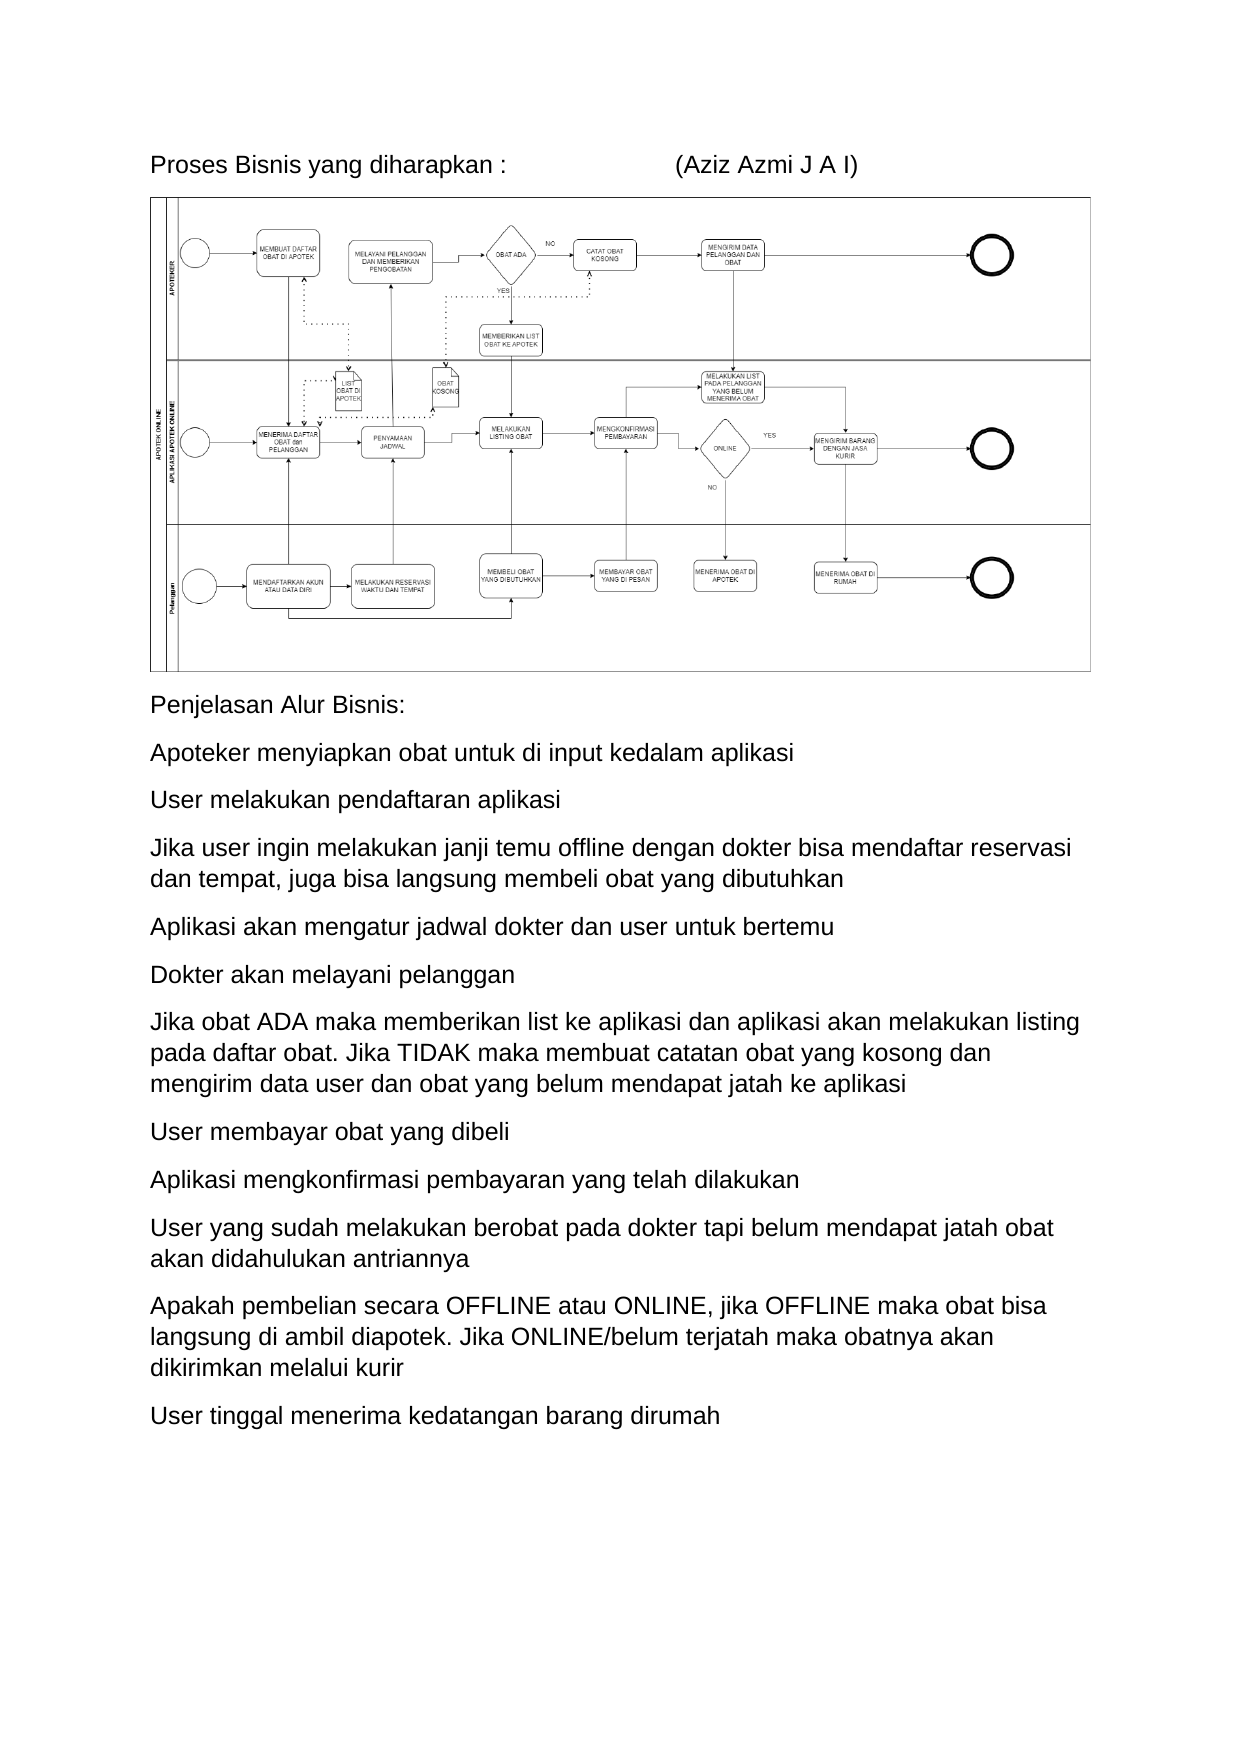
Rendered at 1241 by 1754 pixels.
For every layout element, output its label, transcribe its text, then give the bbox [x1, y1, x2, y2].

text Jika obat ADA maka memberikan list ke aplikasi dan aplikasi akan melakukan listing pada daftar obat. Jika TIDAK maka membuat catatan obat yang kosong dan mengirim data user dan obat yang belum mendapat jatah ke aplikasi [150, 1007, 1090, 1098]
text User membayar obat yang dibeli [150, 1117, 1090, 1146]
text Dokter akan melayani pelanggan [150, 959, 1090, 988]
text User tinggal menerima kedatangan barang dirumah [150, 1401, 1090, 1430]
text Apakah pembelian secara OFFLINE atau ONLINE, jika OFFLINE maka obat bisa langsung di ambil diapotek. Jika ONLINE/belum terjatah maka obatnya akan dikirimkan melalui kurir [150, 1291, 1090, 1382]
text Penjelasan Alur Bisnis: [150, 690, 1090, 719]
text User yang sudah melakukan berobat pada dokter tapi belum mendapat jatah obat akan didahulukan antriannya [150, 1212, 1090, 1272]
text Aplikasi mengkonfirmasi pembayaran yang telah dilakukan [150, 1165, 1090, 1193]
text Apoteker menyiapkan obat untuk di input kedalam aplikasi [150, 738, 1090, 766]
text Aplikasi akan mengatur jadwal dokter dan user untuk bertemu [150, 912, 1090, 941]
text Proses Bisnis yang diharapkan : (Aziz Azmi J A I) [150, 150, 1090, 179]
picture [150, 197, 1091, 672]
text User melakukan pendaftaran aplikasi [150, 785, 1090, 814]
text Jika user ingin melakukan janji temu offline dengan dokter bisa mendaftar reservasi dan tempat, juga bisa langsung membeli obat yang dibutuhkan [150, 833, 1090, 893]
